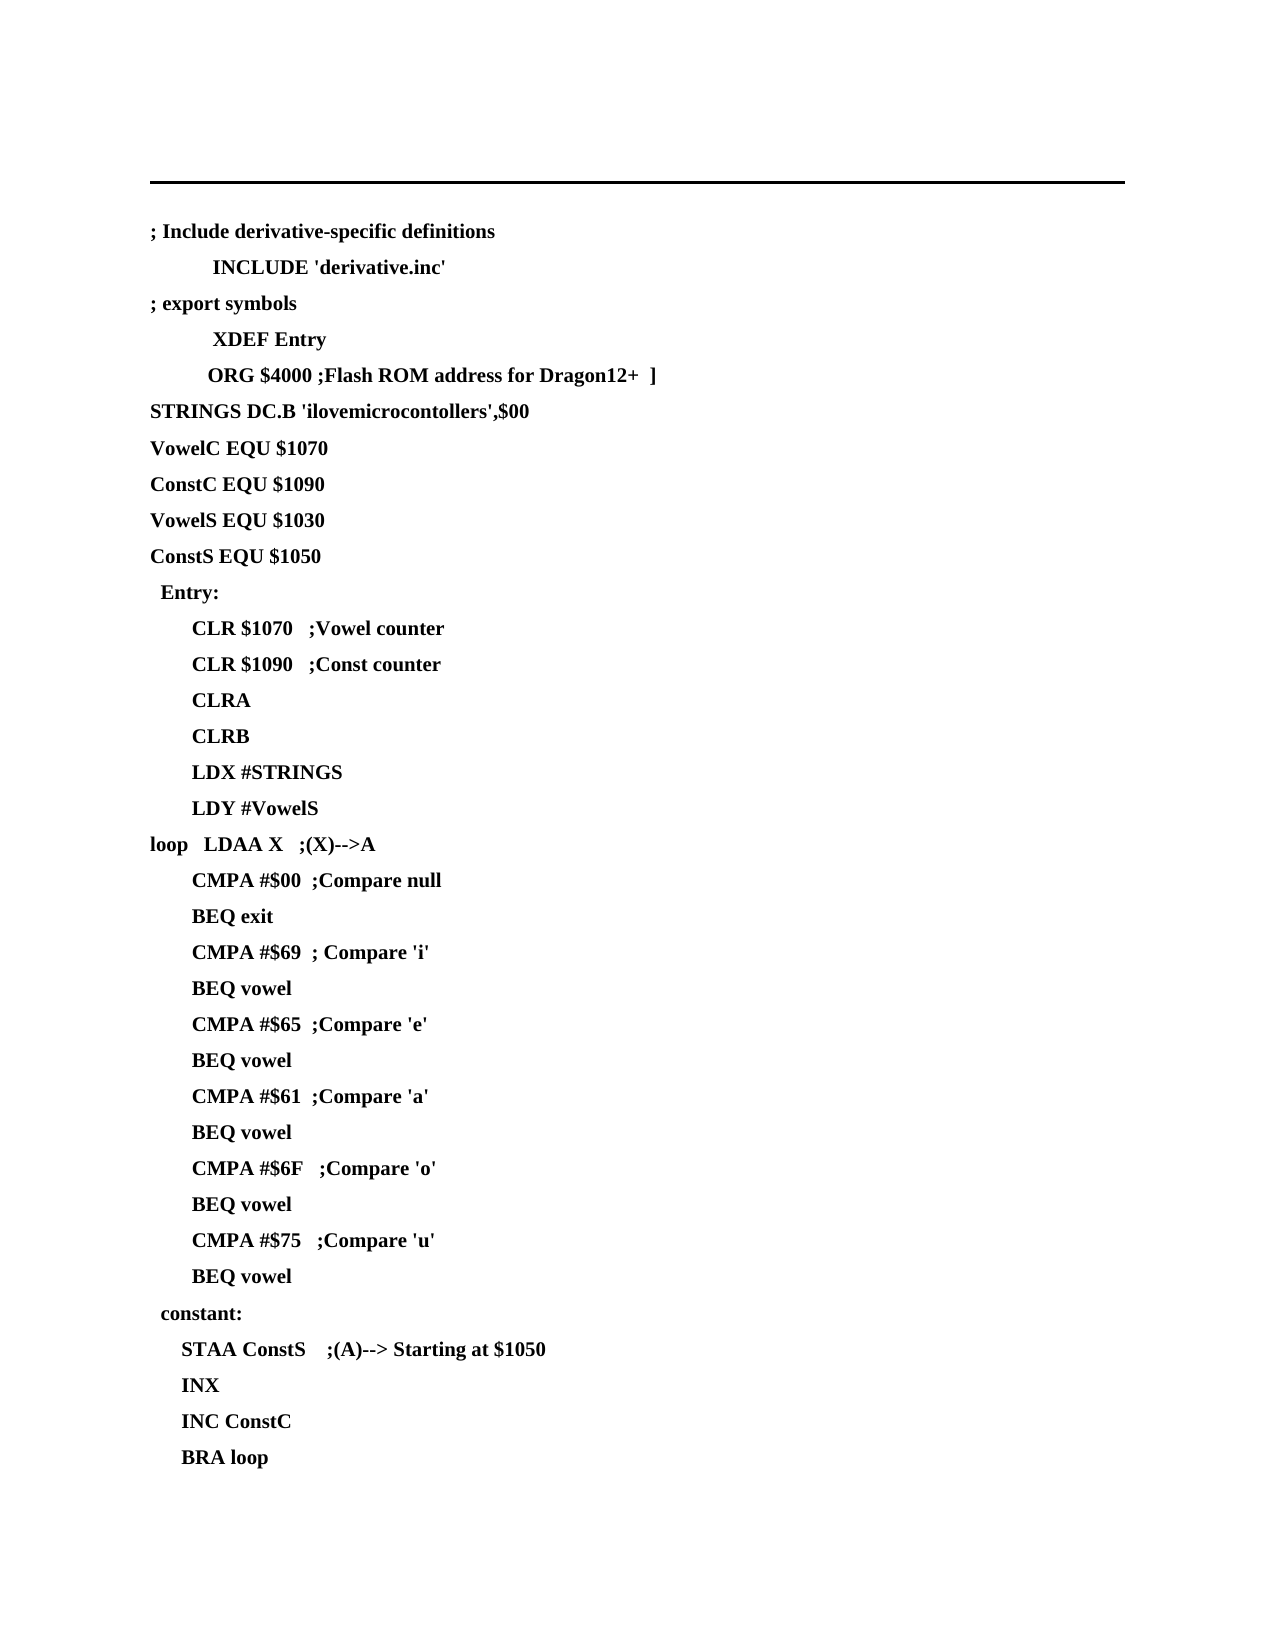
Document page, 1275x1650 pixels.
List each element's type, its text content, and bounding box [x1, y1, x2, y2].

text STRINGS DC.B 'ilovemicrocontollers',$00 [150, 399, 1125, 423]
text INC ConstC [150, 1408, 1125, 1433]
text CMPA #$65 ;Compare 'e' [150, 1012, 1125, 1036]
text VowelS EQU $1030 [150, 507, 1125, 532]
text ORG $4000 ;Flash ROM address for Dragon12+ ] [150, 363, 1125, 387]
text ; Include derivative-specific definitions [150, 219, 1125, 243]
text XDEF Entry [150, 327, 1125, 351]
text STAA ConstS ;(A)--> Starting at $1050 [150, 1336, 1125, 1361]
text CLR $1070 ;Vowel counter [150, 616, 1125, 640]
text CMPA #$00 ;Compare null [150, 868, 1125, 892]
text CLR $1090 ;Const counter [150, 652, 1125, 676]
text constant: [150, 1300, 1125, 1324]
text CMPA #$75 ;Compare 'u' [150, 1228, 1125, 1252]
text CMPA #$6F ;Compare 'o' [150, 1156, 1125, 1180]
text BEQ exit [150, 904, 1125, 928]
text CMPA #$61 ;Compare 'a' [150, 1084, 1125, 1108]
text ConstC EQU $1090 [150, 471, 1125, 496]
text LDY #VowelS [150, 796, 1125, 820]
text ConstS EQU $1050 [150, 543, 1125, 568]
text Entry: [150, 579, 1125, 604]
text INX [150, 1372, 1125, 1397]
text CMPA #$69 ; Compare 'i' [150, 940, 1125, 964]
text BRA loop [150, 1444, 1125, 1469]
text ; export symbols [150, 291, 1125, 315]
text VowelC EQU $1070 [150, 435, 1125, 459]
text BEQ vowel [150, 976, 1125, 1000]
text INCLUDE 'derivative.inc' [150, 255, 1125, 279]
text CLRB [150, 724, 1125, 748]
text BEQ vowel [150, 1120, 1125, 1144]
text loop LDAA X ;(X)-->A [150, 832, 1125, 856]
text BEQ vowel [150, 1192, 1125, 1216]
text BEQ vowel [150, 1048, 1125, 1072]
text BEQ vowel [150, 1264, 1125, 1288]
text CLRA [150, 688, 1125, 712]
text LDX #STRINGS [150, 760, 1125, 784]
